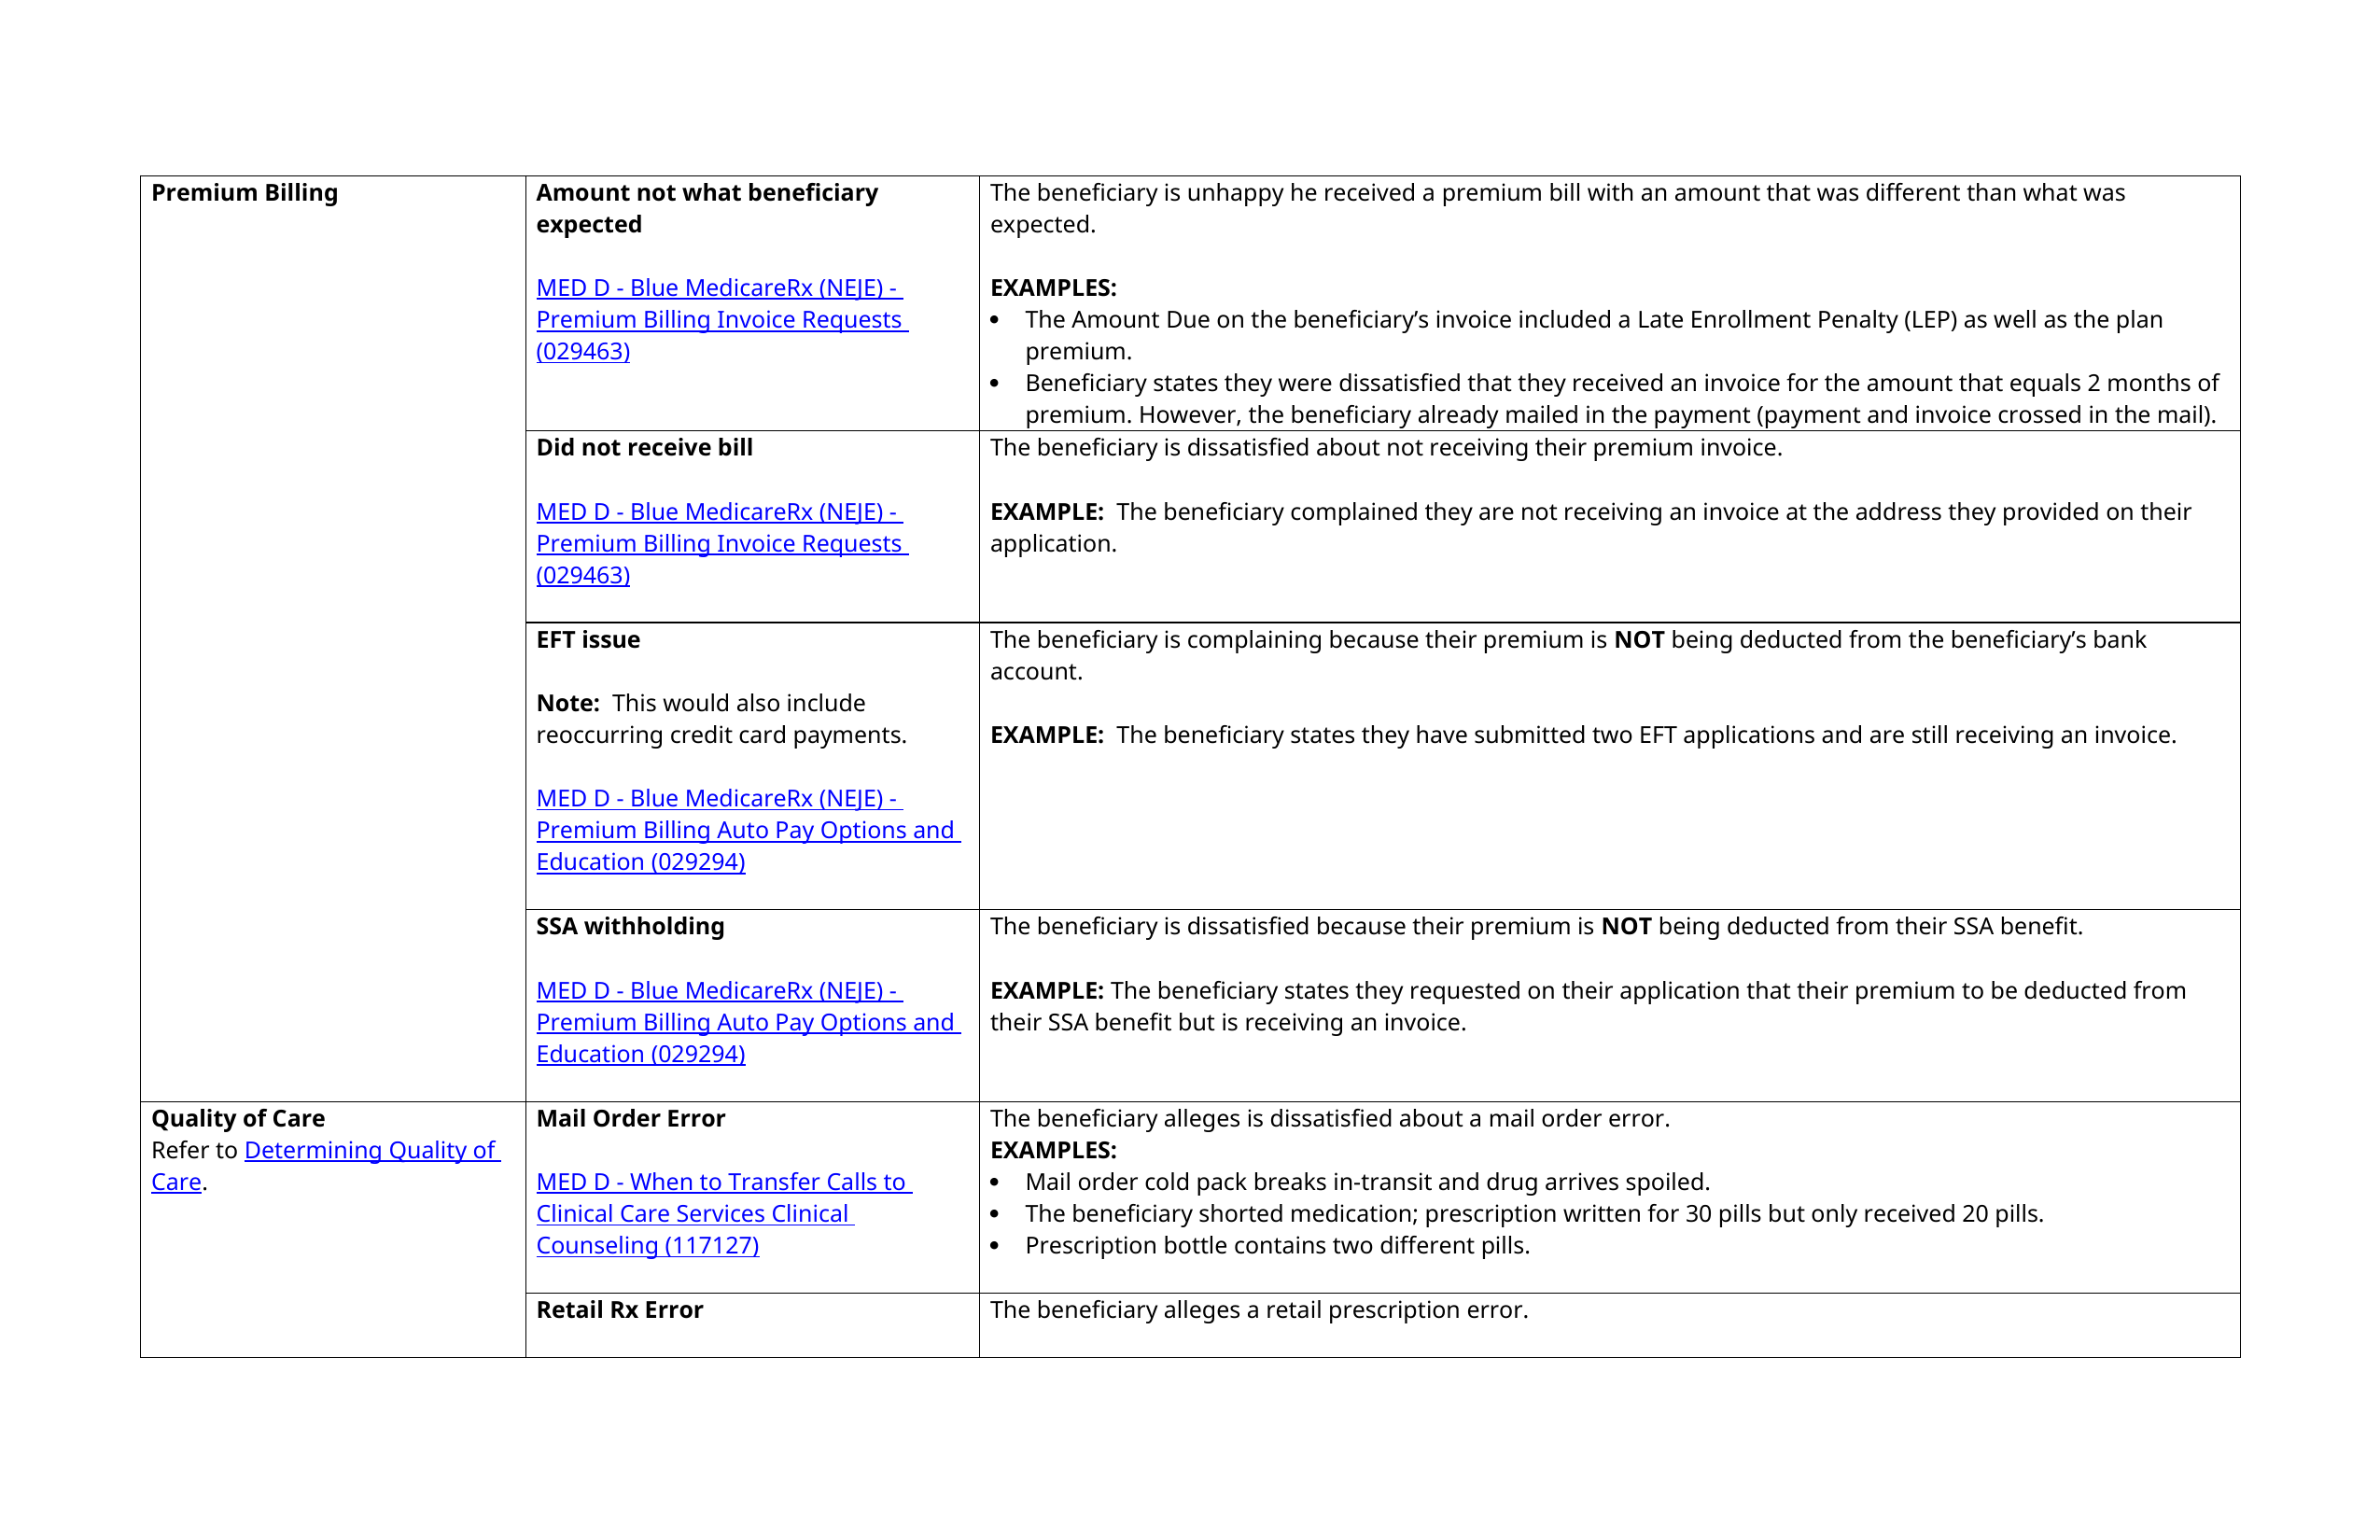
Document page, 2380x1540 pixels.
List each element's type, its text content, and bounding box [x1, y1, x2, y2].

table_cell SSA withholding MED D - Blue MedicareRx (NEJE) - Premium Billing Auto Pay Options and Education (029294) [526, 910, 979, 1100]
table_cell The beneficiary is complaining because their premium is NOT being deducted from the beneficiary’s bank account. EXAMPLE: The beneficiary states they have submitted two EFT applications and are still receiving an invoice. [980, 623, 2240, 909]
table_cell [980, 1294, 2240, 1357]
table_cell Amount not what beneficiary expected MED D - Blue MedicareRx (NEJE) - Premium Billing Invoice Requests (029463) [526, 176, 979, 430]
table_cell Premium Billing [141, 176, 525, 1100]
table_cell The beneficiary is unhappy he received a premium bill with an amount that was different than what was expected. EXAMPLES: The Amount Due on the beneficiary’s invoice included a Late Enrollment Penalty (LEP) as well as the plan premium. Beneficiary states they were dissatisfied that they received an invoice for the amount that equals 2 months of premium. However, the beneficiary already mailed in the payment (payment and invoice crossed in the mail). [980, 176, 2240, 430]
table_cell EFT issue Note: This would also include reoccurring credit card payments. MED D - Blue MedicareRx (NEJE) - Premium Billing Auto Pay Options and Education (029294) [526, 623, 979, 909]
table_cell Mail Order Error MED D - When to Transfer Calls to Clinical Care Services Clinical Counseling (117127) [526, 1102, 979, 1293]
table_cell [526, 1294, 979, 1357]
table_cell Did not receive bill MED D - Blue MedicareRx (NEJE) - Premium Billing Invoice Requests (029463) [526, 431, 979, 622]
table_cell Quality of Care Refer to Determining Quality of Care. [141, 1102, 525, 1357]
table_cell The beneficiary alleges is dissatisfied about a mail order error. EXAMPLES: Mail order cold pack breaks in-transit and drug arrives spoiled. The beneficiary shorted medication; prescription written for 30 pills but only received 20 pills. Prescription bottle contains two different pills. [980, 1102, 2240, 1293]
table_cell The beneficiary is dissatisfied because their premium is NOT being deducted from their SSA benefit. EXAMPLE: The beneficiary states they requested on their application that their premium to be deducted from their SSA benefit but is receiving an invoice. [980, 910, 2240, 1100]
table_cell The beneficiary is dissatisfied about not receiving their premium invoice. EXAMPLE: The beneficiary complained they are not receiving an invoice at the address they provided on their application. [980, 431, 2240, 622]
